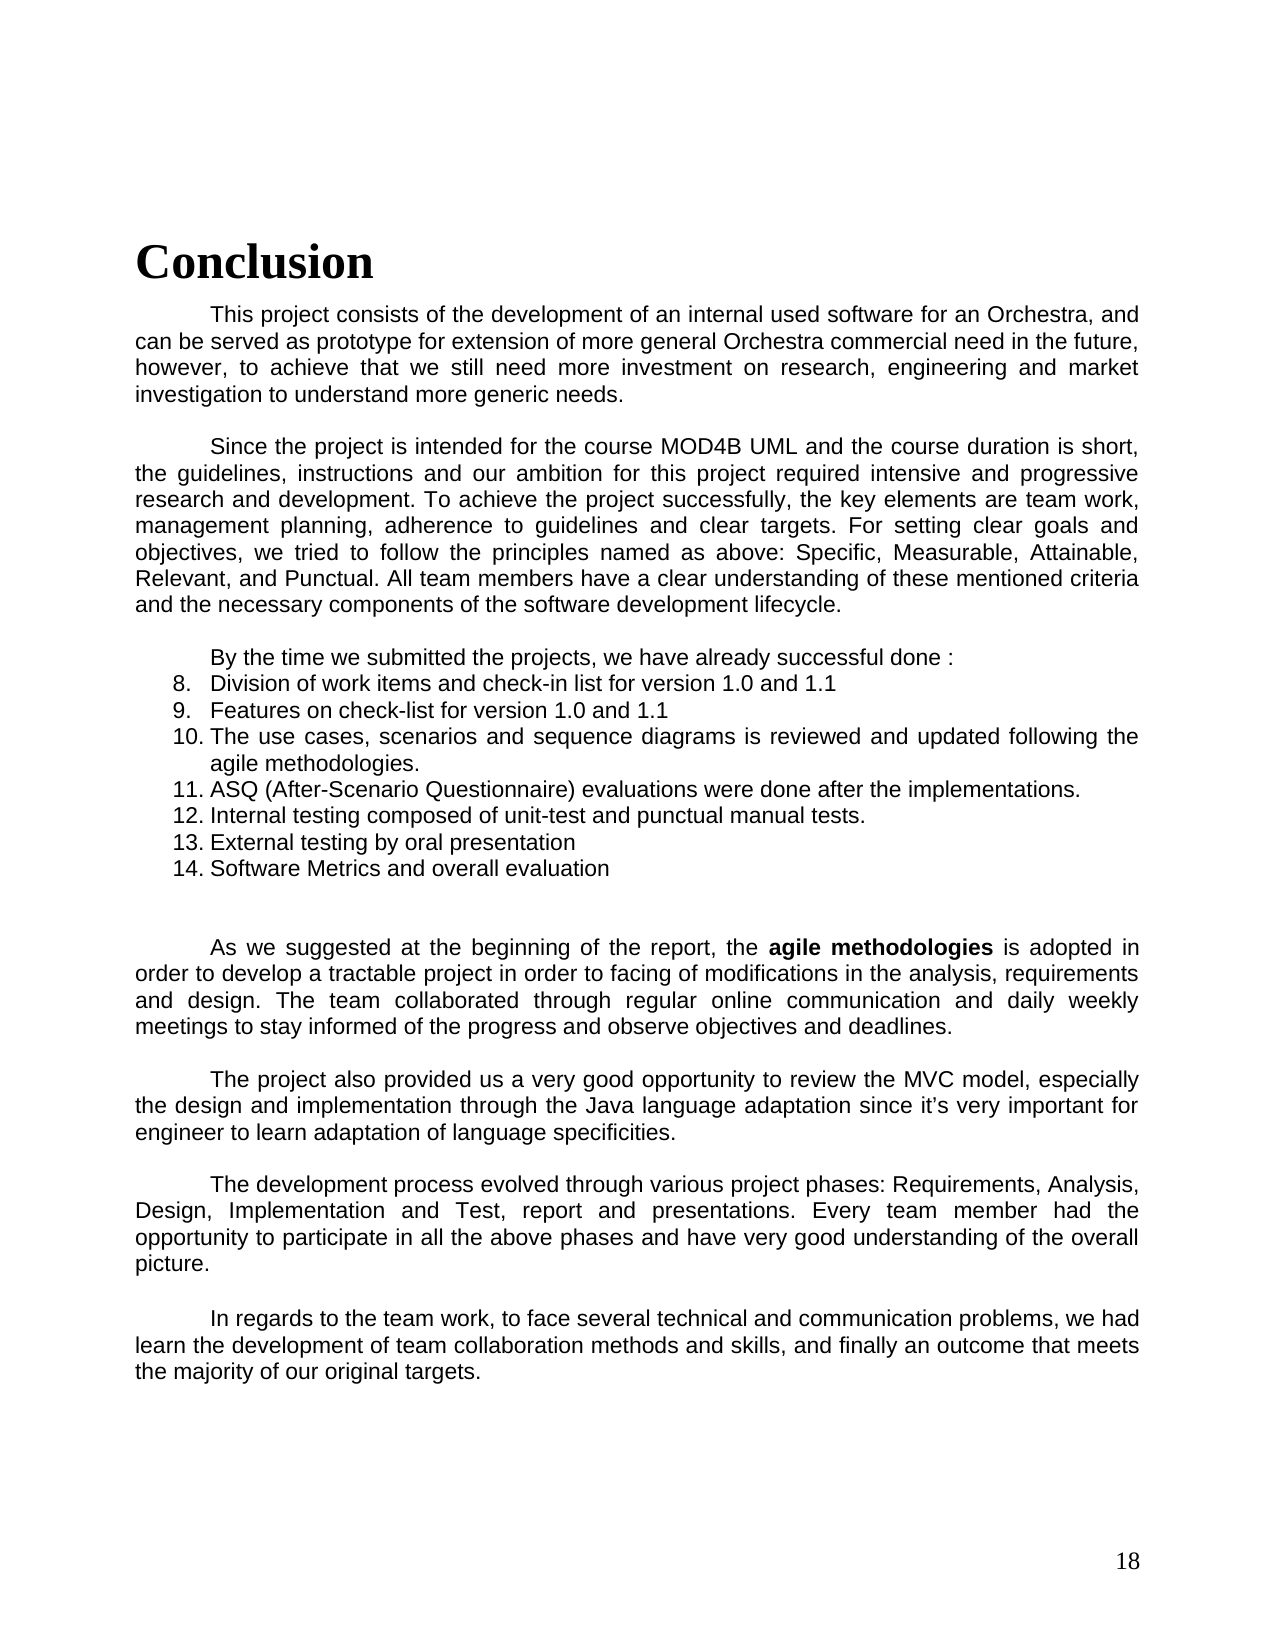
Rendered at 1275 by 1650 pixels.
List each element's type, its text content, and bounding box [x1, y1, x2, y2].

list Software Metrics and overall evaluation [172, 855, 1140, 881]
text By the time we submitted the projects, we have already successful done : [135, 644, 1140, 670]
text Since the project is intended for the course MOD4B UML and the course duration is short, the guidelines, instructions and our ambition for this project required intensive and progressive research and development. To achieve the project successfully, the key elements are team work, management planning, adherence to guidelines and clear targets. For setting clear goals and objectives, we tried to follow the principles named as above: Specific, Measurable, Attainable, Relevant, and Punctual. All team members have a clear understanding of these mentioned criteria and the necessary components of the software development lifecycle. [135, 433, 1140, 618]
list The use cases, scenarios and sequence diagrams is reviewed and updated following the agile methodologies. [172, 723, 1140, 776]
text As we suggested at the beginning of the report, the agile methodologies is adopted in order to develop a tractable project in order to facing of modifications in the analysis, requirements and design. The team collaborated through regular online communication and daily weekly meetings to stay informed of the progress and observe objectives and deadlines. [135, 934, 1140, 1039]
list Division of work items and check-in list for version 1.0 and 1.1 [172, 670, 1140, 697]
text The development process evolved through various project phases: Requirements, Analysis, Design, Implementation and Test, report and presentations. Every team member had the opportunity to participate in all the above phases and have very good understanding of the overall picture. [135, 1171, 1140, 1277]
list External testing by oral presentation [172, 828, 1140, 855]
text In regards to the team work, to face several technical and communication problems, we had learn the development of team collaboration methods and skills, and finally an outcome that meets the majority of our original targets. [135, 1305, 1140, 1384]
list ASQ (After-Scenario Questionnaire) evaluations were done after the implementations. [172, 776, 1140, 802]
subtitle Conclusion [135, 231, 1140, 289]
text This project consists of the development of an internal used software for an Orchestra, and can be served as prototype for extension of more general Orchestra commercial need in the future, however, to achieve that we still need more investment on research, engineering and market investigation to understand more generic needs. [135, 301, 1140, 407]
text The project also provided us a very good opportunity to review the MVC model, especially the design and implementation through the Java language adaptation since it’s very important for engineer to learn adaptation of language specificities. [135, 1066, 1140, 1145]
list Features on check-list for version 1.0 and 1.1 [172, 697, 1140, 723]
list Internal testing composed of unit-test and punctual manual tests. [172, 802, 1140, 828]
